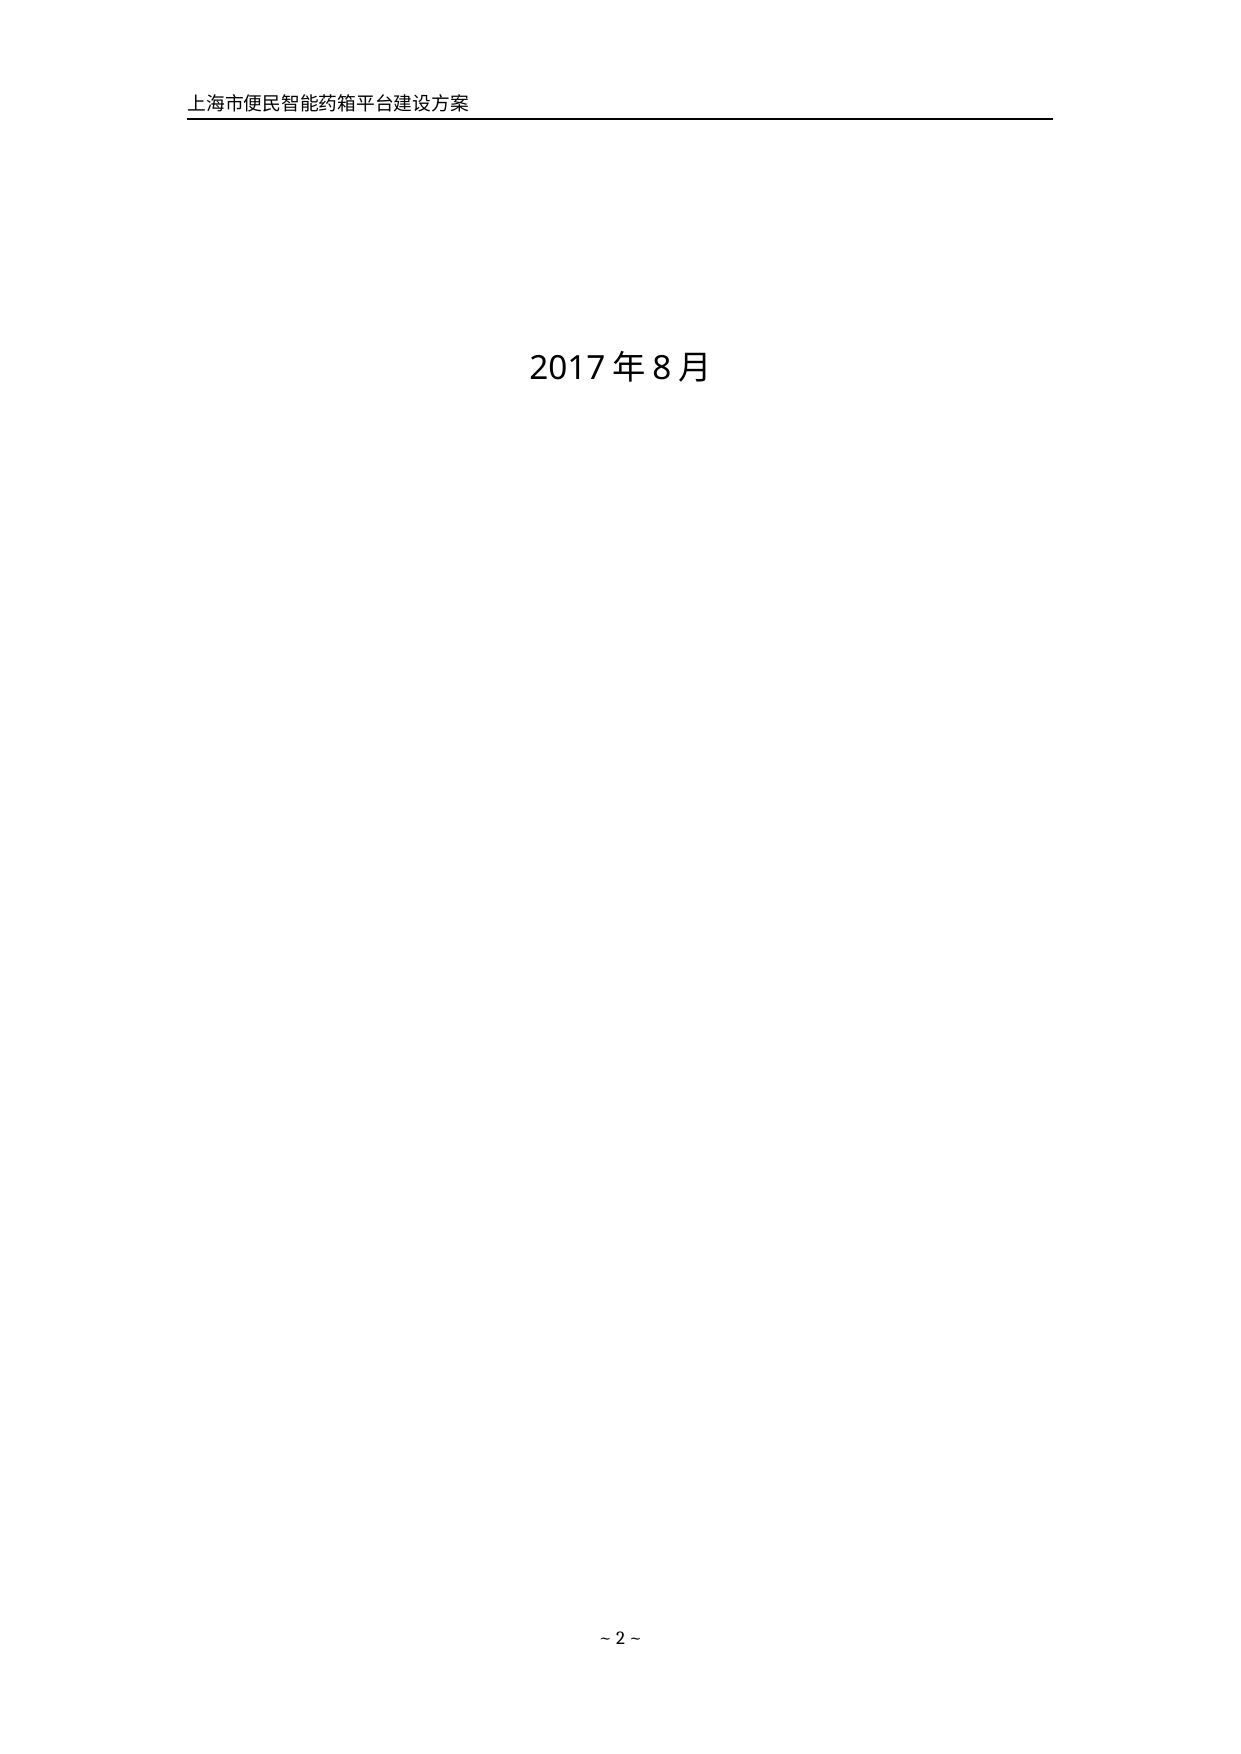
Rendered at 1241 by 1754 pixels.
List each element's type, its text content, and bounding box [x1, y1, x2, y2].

text 2017年8月 [187, 333, 1053, 398]
